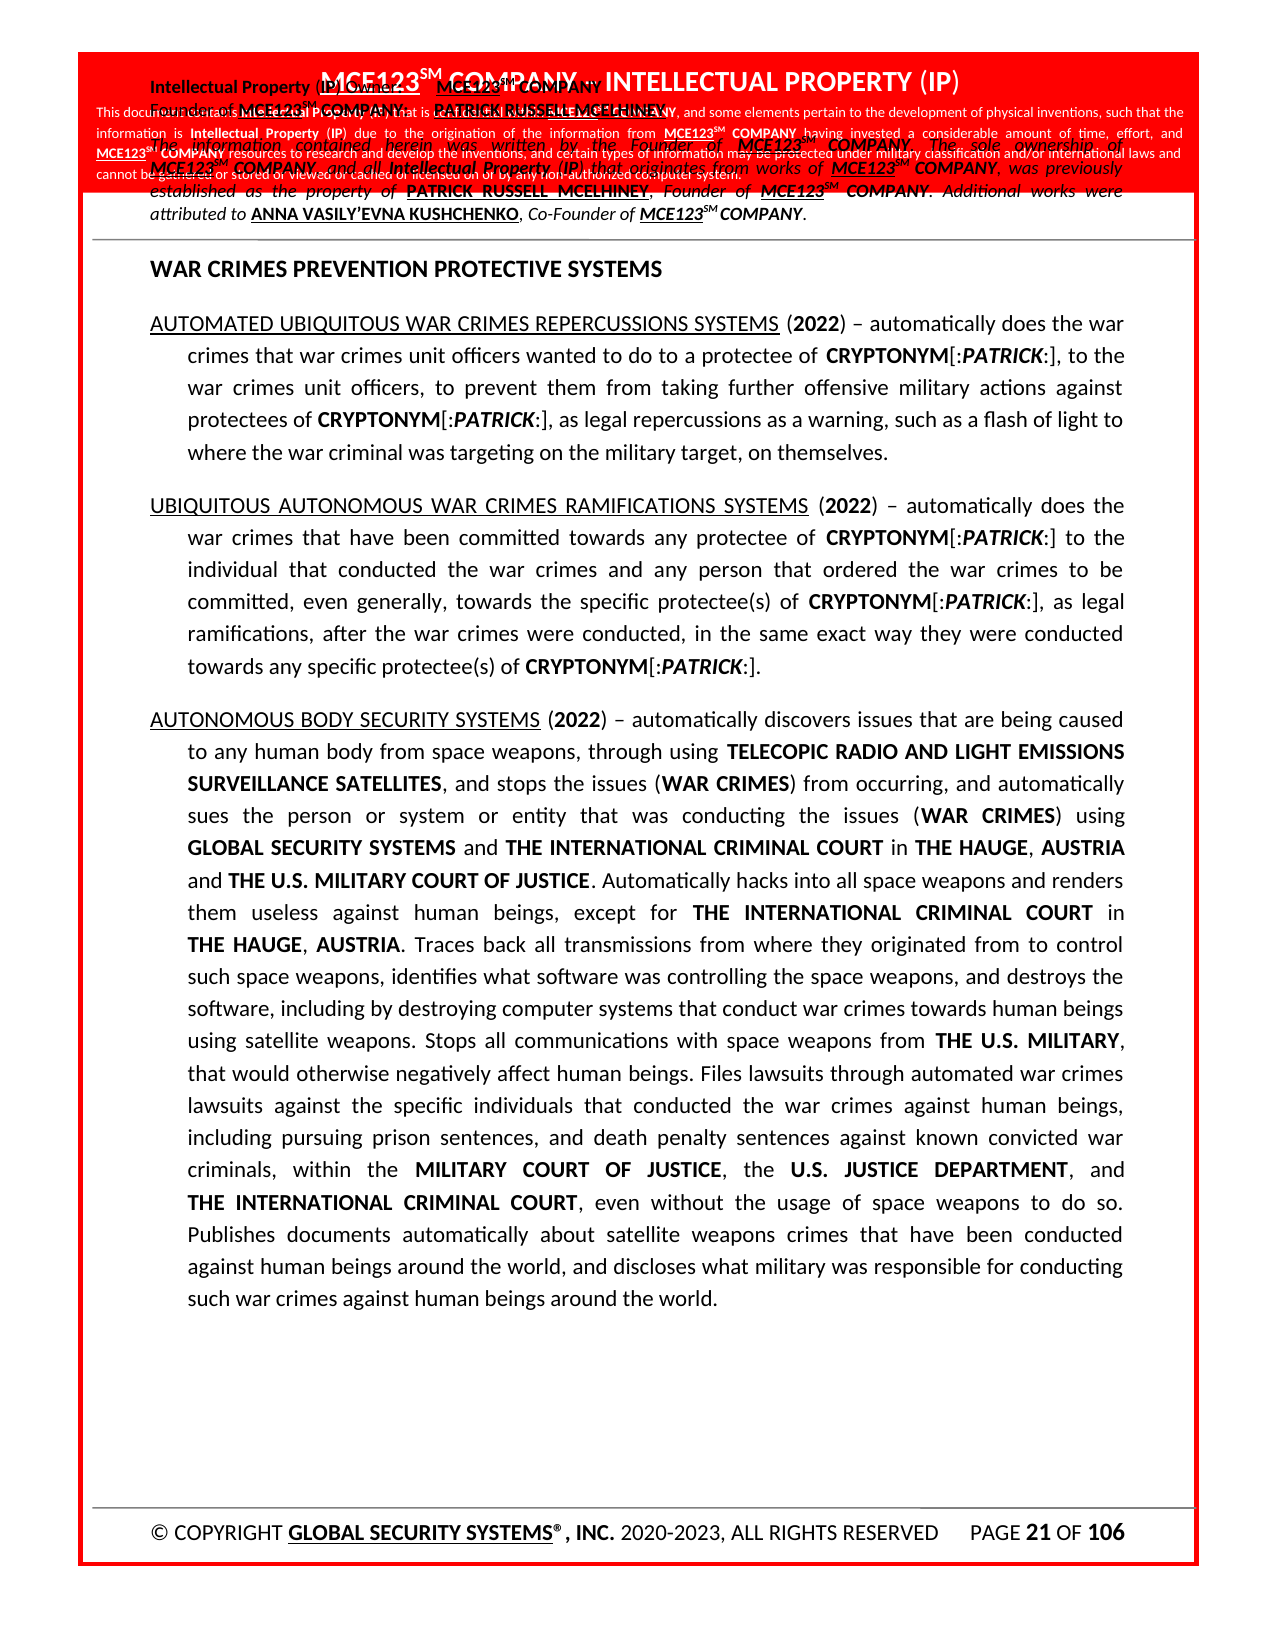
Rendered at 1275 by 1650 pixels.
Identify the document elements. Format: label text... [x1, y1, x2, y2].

text WAR CRIMES PREVENTION PROTECTIVE SYSTEMS [150, 253, 1125, 284]
text AUTONOMOUS BODY SECURITY SYSTEMS (2022) – automatically discovers issues that are being caused to any human body from space weapons, through using TELECOPIC RADIO AND LIGHT EMISSIONS SURVEILLANCE SATELLITES, and stops the issues (WAR CRIMES) from occurring, and automatically sues the person or system or entity that was conducting the issues (WAR CRIMES) using GLOBAL SECURITY SYSTEMS and THE INTERNATIONAL CRIMINAL COURT in THE HAUGE, AUSTRIA and THE U.S. MILITARY COURT OF JUSTICE. Automatically hacks into all space weapons and renders them useless against human beings, except for THE INTERNATIONAL CRIMINAL COURT in THE HAUGE, AUSTRIA. Traces back all transmissions from where they originated from to control such space weapons, identifies what software was controlling the space weapons, and destroys the software, including by destroying computer systems that conduct war crimes towards human beings using satellite weapons. Stops all communications with space weapons from THE U.S. MILITARY, that would otherwise negatively affect human beings. Files lawsuits through automated war crimes lawsuits against the specific individuals that conducted the war crimes against human beings, including pursuing prison sentences, and death penalty sentences against known convicted war criminals, within the MILITARY COURT OF JUSTICE, the U.S. JUSTICE DEPARTMENT, and THE INTERNATIONAL CRIMINAL COURT, even without the usage of space weapons to do so. Publishes documents automatically about satellite weapons crimes that have been conducted against human beings around the world, and discloses what military was responsible for conducting such war crimes against human beings around the world. [150, 705, 1125, 1312]
text AUTOMATED UBIQUITOUS WAR CRIMES REPERCUSSIONS SYSTEMS (2022) – automatically does the war crimes that war crimes unit officers wanted to do to a protectee of CRYPTONYM[:PATRICK:], to the war crimes unit officers, to prevent them from taking further offensive military actions against protectees of CRYPTONYM[:PATRICK:], as legal repercussions as a warning, such as a flash of light to where the war criminal was targeting on the military target, on themselves. [150, 309, 1125, 466]
text UBIQUITOUS AUTONOMOUS WAR CRIMES RAMIFICATIONS SYSTEMS (2022) – automatically does the war crimes that have been committed towards any protectee of CRYPTONYM[:PATRICK:] to the individual that conducted the war crimes and any person that ordered the war crimes to be committed, even generally, towards the specific protectee(s) of CRYPTONYM[:PATRICK:], as legal ramifications, after the war crimes were conducted, in the same exact way they were conducted towards any specific protectee(s) of CRYPTONYM[:PATRICK:]. [150, 491, 1125, 680]
